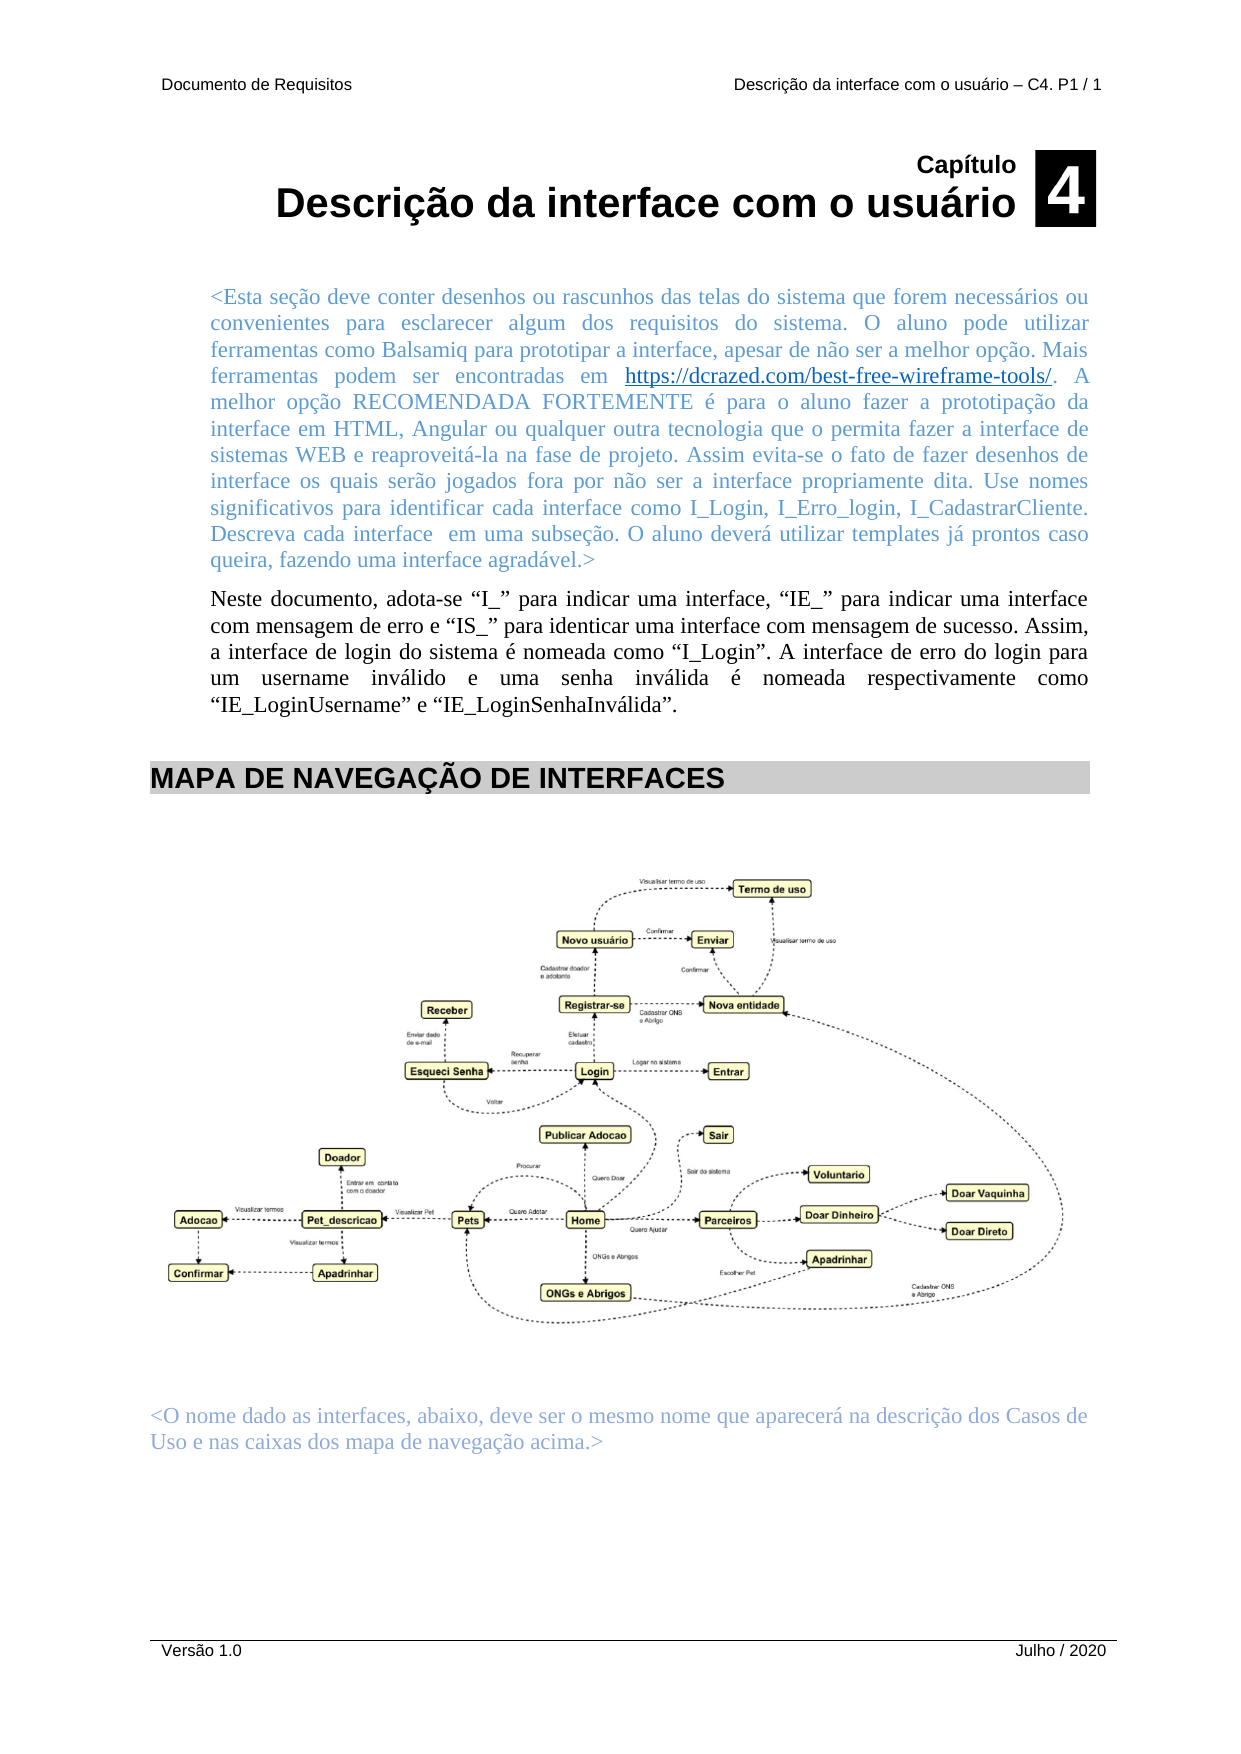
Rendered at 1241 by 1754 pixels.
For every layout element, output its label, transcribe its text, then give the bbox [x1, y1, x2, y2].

text Neste documento, adota-se “I_” para indicar uma interface, “IE_” para indicar uma interface com mensagem de erro e “IS_” para identicar uma interface com mensagem de sucesso. Assim, a interface de login do sistema é nomeada como “I_Login”. A interface de erro do login para um username inválido e uma senha inválida é nomeada respectivamente como “IE_LoginUsername” e “IE_LoginSenhaInválida”. [210, 585, 1090, 717]
subtitle Descrição da interface com o usuário [150, 179, 1035, 227]
picture [152, 846, 1091, 1351]
subtitle MAPA DE NAVEGAÇÃO DE INTERFACES [150, 761, 1090, 794]
text <O nome dado as interfaces, abaixo, deve ser o mesmo nome que aparecerá na descrição dos Casos de Uso e nas caixas dos mapa de navegação acima.> [150, 1402, 1090, 1454]
text <Esta seção deve conter desenhos ou rascunhos das telas do sistema que forem necessários ou convenientes para esclarecer algum dos requisitos do sistema. O aluno pode utilizar ferramentas como Balsamiq para prototipar a interface, apesar de não ser a melhor opção. Mais ferramentas podem ser encontradas em https://dcrazed.com/best-free-wireframe-tools/. A melhor opção RECOMENDADA FORTEMENTE é para o aluno fazer a prototipação da interface em HTML, Angular ou qualquer outra tecnologia que o permita fazer a interface de sistemas WEB e reaproveitá-la na fase de projeto. Assim evita-se o fato de fazer desenhos de interface os quais serão jogados fora por não ser a interface propriamente dita. Use nomes significativos para identificar cada interface como I_Login, I_Erro_login, I_CadastrarCliente. Descreva cada interface em uma subseção. O aluno deverá utilizar templates já prontos caso queira, fazendo uma interface agradável.> [210, 283, 1090, 573]
text Capítulo [210, 150, 1035, 179]
